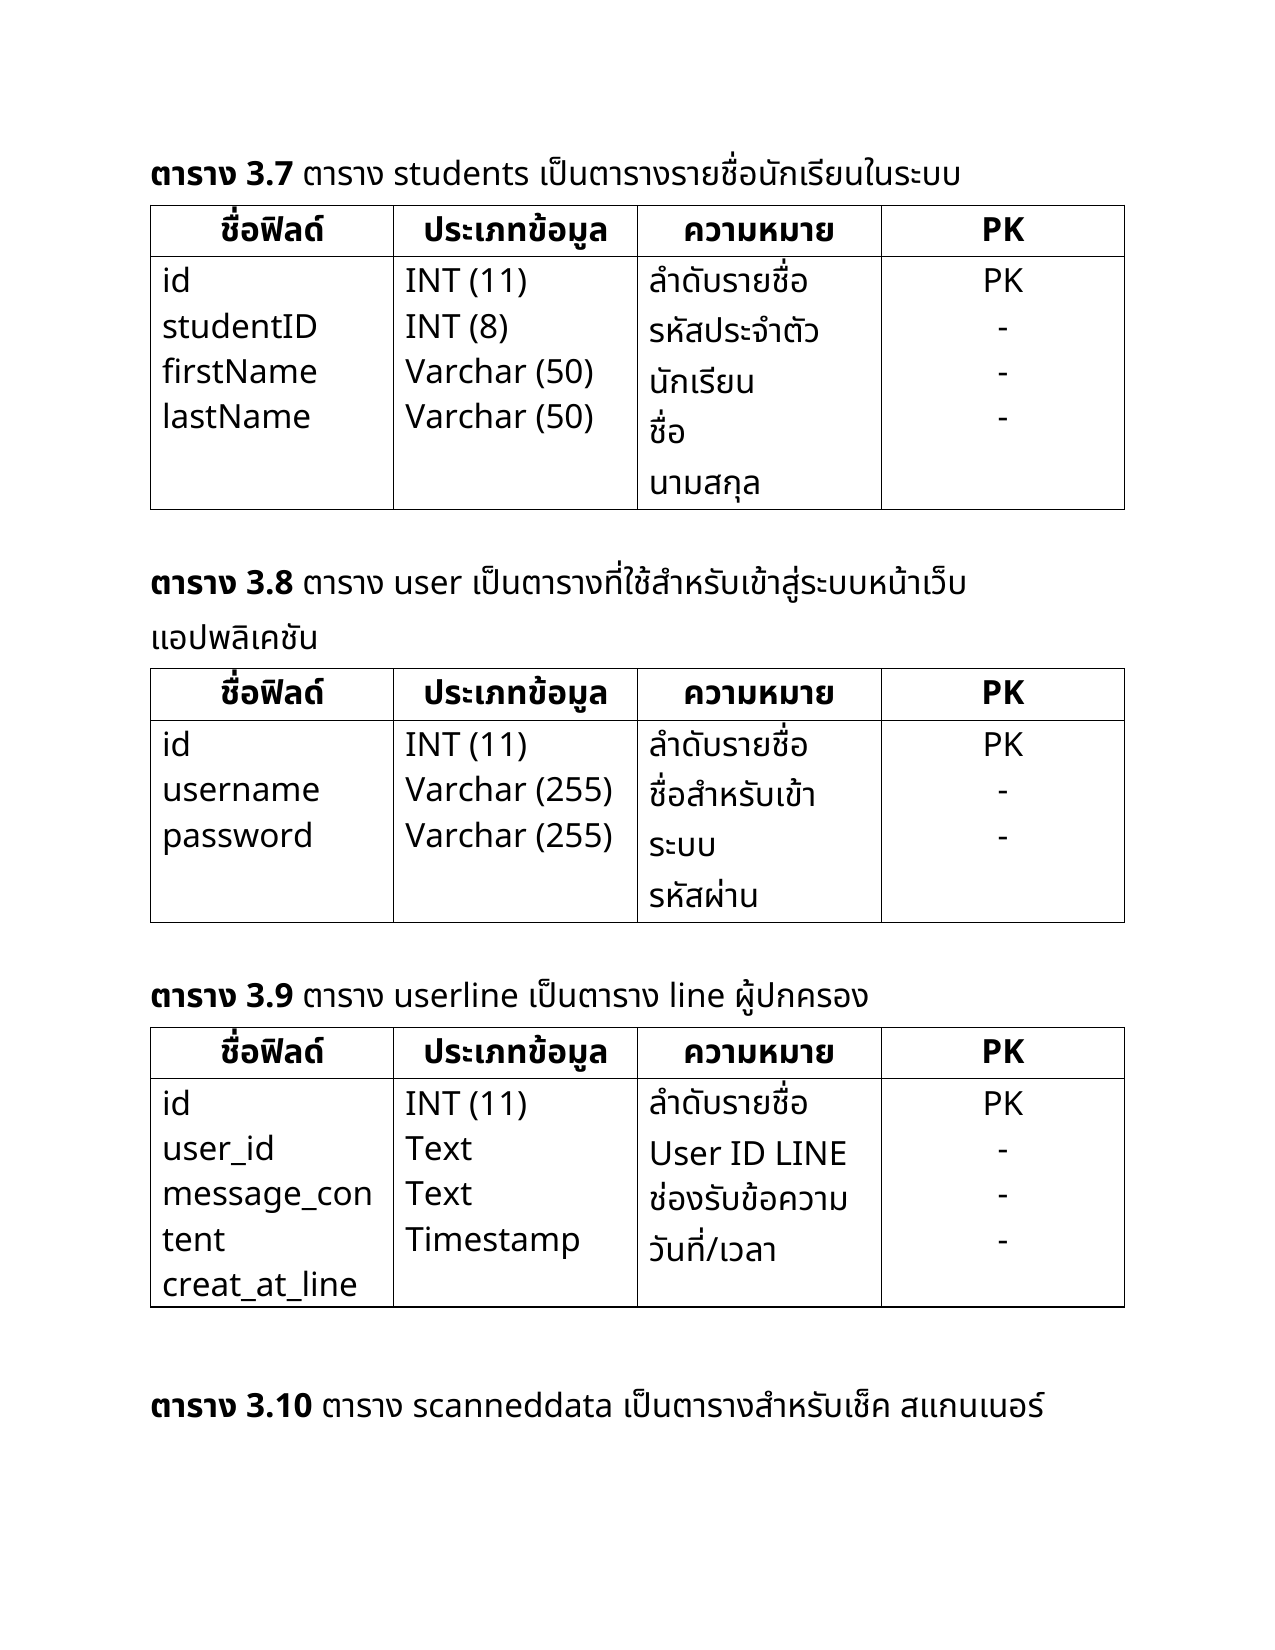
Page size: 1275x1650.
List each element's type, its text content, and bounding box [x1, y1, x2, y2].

table_header ประเภทข้อมูล [394, 1028, 637, 1078]
table_cell INT (11) Varchar (255) Varchar (255) [394, 721, 637, 922]
table_cell ลำดับรายชื่อ User ID LINE ช่องรับข้อความ วันที่/เวลา [638, 1079, 881, 1306]
table_cell INT (11) Text Text Timestamp [394, 1079, 637, 1306]
table_header ชื่อฟิลด์ [151, 206, 393, 256]
table_cell id studentID firstName lastName [151, 257, 393, 509]
text ตาราง 3.7 ตาราง students เป็นตารางรายชื่อนักเรียนในระบบ [150, 150, 1125, 201]
table_cell PK - - [882, 721, 1124, 922]
text ตาราง 3.9 ตาราง userline เป็นตาราง line ผู้ปกครอง [150, 972, 1125, 1023]
table_cell id user_id message_content creat_at_line [151, 1079, 393, 1306]
table_header ชื่อฟิลด์ [151, 669, 393, 719]
table_header ความหมาย [638, 669, 881, 719]
table_header ชื่อฟิลด์ [151, 1028, 393, 1078]
table_cell PK - - - [882, 1079, 1124, 1306]
table_cell PK - - - [882, 257, 1124, 509]
table_header ประเภทข้อมูล [394, 669, 637, 719]
text ตาราง 3.10 ตาราง scanneddata เป็นตารางสำหรับเช็ค สแกนเนอร์ [150, 1381, 1125, 1432]
table_header PK [882, 206, 1124, 256]
table_header PK [882, 1028, 1124, 1078]
table_cell id username password [151, 721, 393, 922]
table_cell ลำดับรายชื่อ ชื่อสำหรับเข้าระบบ รหัสผ่าน [638, 721, 881, 922]
table_cell ลำดับรายชื่อ รหัสประจำตัวนักเรียน ชื่อ นามสกุล [638, 257, 881, 509]
table_header PK [882, 669, 1124, 719]
table_header ความหมาย [638, 206, 881, 256]
table_header ประเภทข้อมูล [394, 206, 637, 256]
table_cell INT (11) INT (8) Varchar (50) Varchar (50) [394, 257, 637, 509]
table_header ความหมาย [638, 1028, 881, 1078]
text ตาราง 3.8 ตาราง user เป็นตารางที่ใช้สำหรับเข้าสู่ระบบหน้าเว็บแอปพลิเคชัน [150, 559, 1125, 664]
